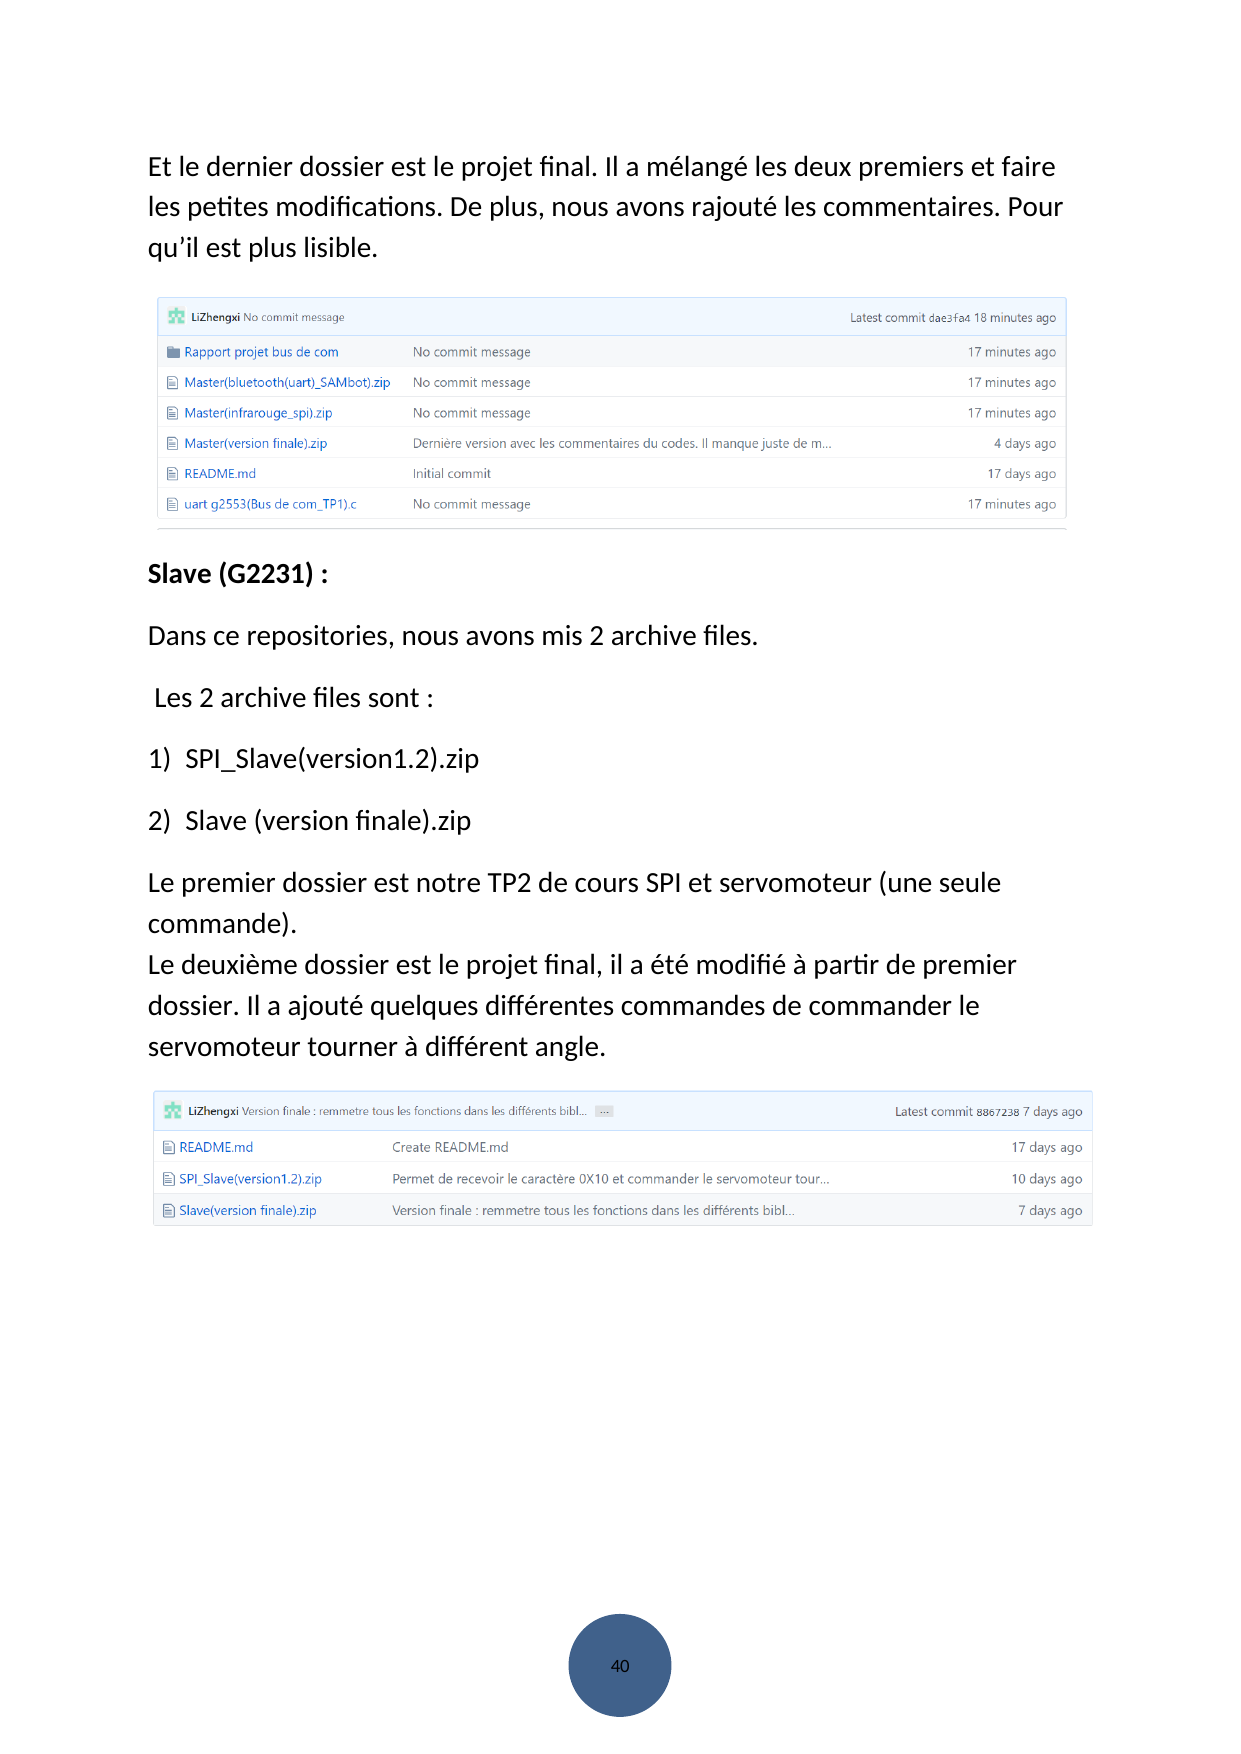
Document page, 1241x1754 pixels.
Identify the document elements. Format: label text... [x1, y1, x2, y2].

text Les 2 archive files sont : [148, 679, 1093, 714]
picture [147, 1089, 1093, 1233]
text Le deuxième dossier est le projet final, il a été modifié à partir de premier dossier. Il a ajouté quelques différentes commandes de commander le servomoteur tourner à différent angle. [148, 946, 1093, 1063]
list SPI_Slave(version1.2).zip [148, 741, 1093, 776]
text Et le dernier dossier est le projet final. Il a mélangé les deux premiers et faire les petites modifications. De plus, nous avons rajouté les commentaires. Pour qu’il est plus lisible. [148, 148, 1093, 265]
text Dans ce repositories, nous avons mis 2 archive files. [148, 617, 1093, 653]
picture [147, 291, 1093, 530]
text Slave (G2231) : [148, 555, 1093, 591]
text Le premier dossier est notre TP2 de cours SPI et servomoteur (une seule commande). [148, 864, 1093, 941]
list Slave (version finale).zip [148, 802, 1093, 838]
